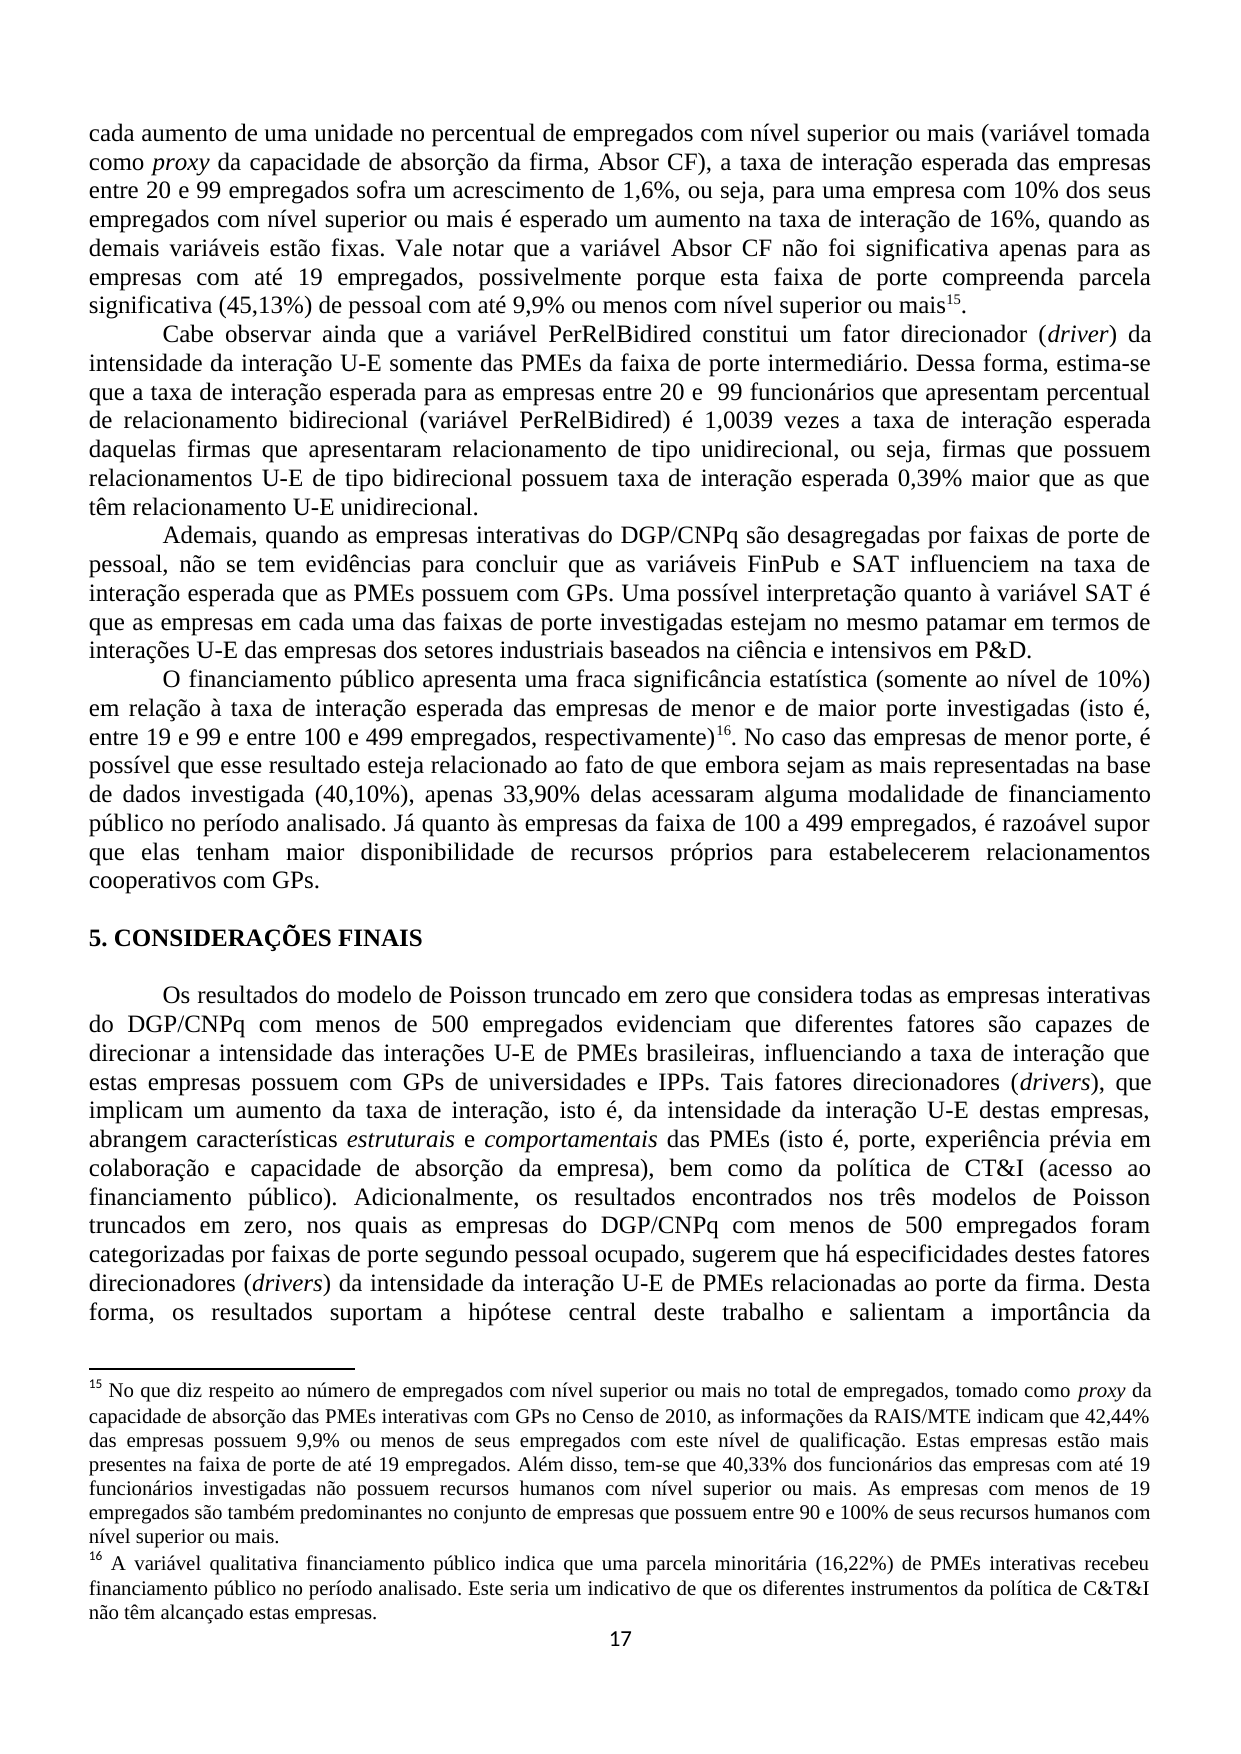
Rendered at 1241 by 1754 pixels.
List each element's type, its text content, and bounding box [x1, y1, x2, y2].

text Ademais, quando as empresas interativas do DGP/CNPq são desagregadas por faixas de porte de pessoal, não se tem evidências para concluir que as variáveis FinPub e SAT influenciem na taxa de interação esperada que as PMEs possuem com GPs. Uma possível interpretação quanto à variável SAT é que as empresas em cada uma das faixas de porte investigadas estejam no mesmo patamar em termos de interações U-E das empresas dos setores industriais baseados na ciência e intensivos em P&D. [89, 521, 1152, 664]
text O financiamento público apresenta uma fraca significância estatística (somente ao nível de 10%) em relação à taxa de interação esperada das empresas de menor e de maior porte investigadas (isto é, entre 19 e 99 e entre 100 e 499 empregados, respectivamente). No caso das empresas de menor porte, é possível que esse resultado esteja relacionado ao fato de que embora sejam as mais representadas na base de dados investigada (40,10%), apenas 33,90% delas acessaram alguma modalidade de financiamento público no período analisado. Já quanto às empresas da faixa de 100 a 499 empregados, é razoável supor que elas tenham maior disponibilidade de recursos próprios para estabelecerem relacionamentos cooperativos com GPs. [89, 664, 1152, 894]
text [89, 981, 1152, 1326]
text 5. CONSIDERAÇÕES FINAIS [89, 923, 1152, 952]
text Cabe observar ainda que a variável PerRelBidired constitui um fator direcionador (driver) da intensidade da interação U-E somente das PMEs da faixa de porte intermediário. Dessa forma, estima-se que a taxa de interação esperada para as empresas entre 20 e 99 funcionários que apresentam percentual de relacionamento bidirecional (variável PerRelBidired) é 1,0039 vezes a taxa de interação esperada daquelas firmas que apresentaram relacionamento de tipo unidirecional, ou seja, firmas que possuem relacionamentos U-E de tipo bidirecional possuem taxa de interação esperada 0,39% maior que as que têm relacionamento U-E unidirecional. [89, 319, 1152, 521]
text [89, 118, 1152, 319]
